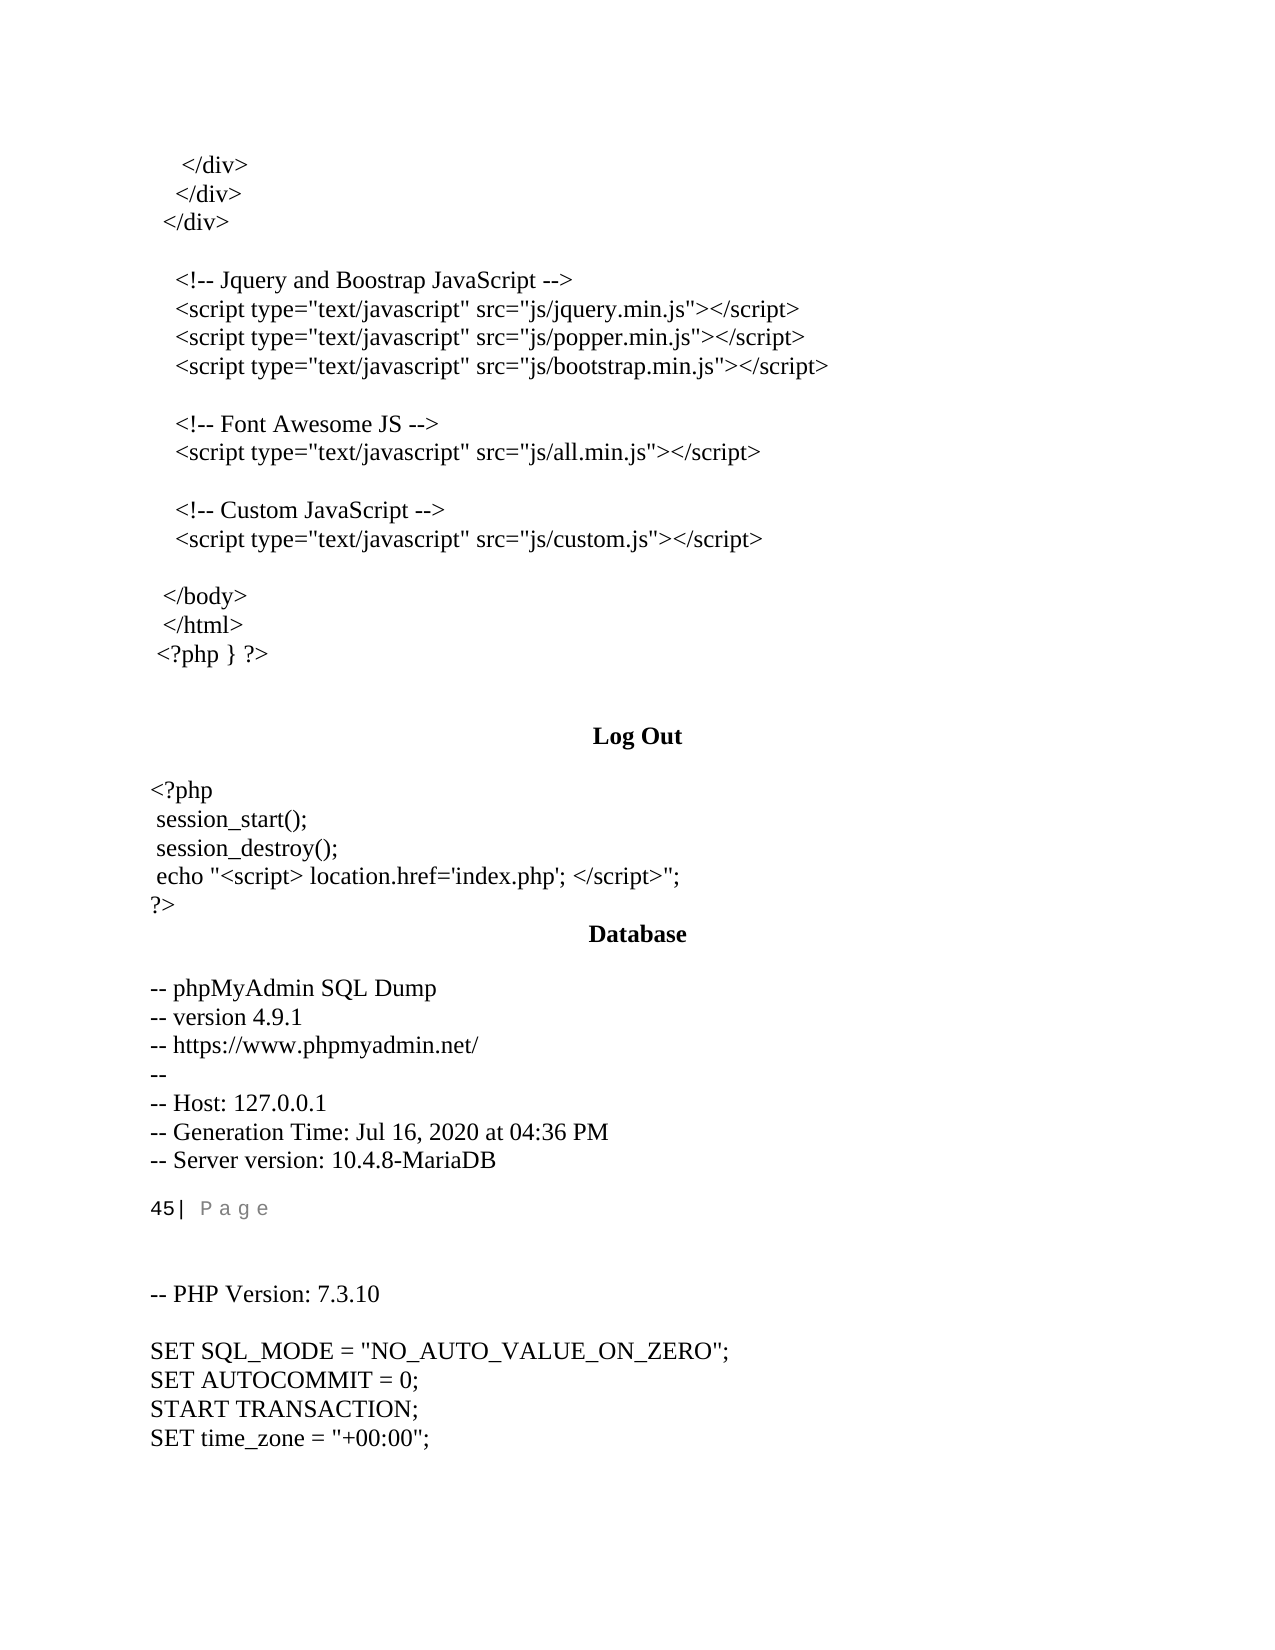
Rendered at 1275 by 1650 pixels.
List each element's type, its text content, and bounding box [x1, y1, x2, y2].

text <?php [150, 775, 1125, 804]
text </html> [150, 610, 1125, 639]
text START TRANSACTION; [150, 1394, 1125, 1423]
text session_destroy(); [150, 833, 1125, 861]
text <script type="text/javascript" src="js/all.min.js"></script> [150, 437, 1125, 466]
text <script type="text/javascript" src="js/custom.js"></script> [150, 524, 1125, 552]
text ?> [150, 890, 1125, 919]
text <script type="text/javascript" src="js/jquery.min.js"></script> [150, 294, 1125, 322]
text 45| Page [150, 1198, 1125, 1221]
text <!-- Custom JavaScript --> [150, 495, 1125, 524]
text </div> [150, 150, 1125, 179]
text -- version 4.9.1 [150, 1002, 1125, 1030]
text <script type="text/javascript" src="js/popper.min.js"></script> [150, 322, 1125, 351]
text SET SQL_MODE = "NO_AUTO_VALUE_ON_ZERO"; [150, 1336, 1125, 1365]
text -- Generation Time: Jul 16, 2020 at 04:36 PM [150, 1117, 1125, 1145]
text -- Server version: 10.4.8-MariaDB [150, 1145, 1125, 1174]
text </body> [150, 581, 1125, 610]
text <script type="text/javascript" src="js/bootstrap.min.js"></script> [150, 351, 1125, 380]
text SET time_zone = "+00:00"; [150, 1423, 1125, 1451]
text </div> [150, 179, 1125, 207]
text <!-- Jquery and Boostrap JavaScript --> [150, 265, 1125, 294]
text -- phpMyAdmin SQL Dump [150, 973, 1125, 1002]
text -- Host: 127.0.0.1 [150, 1088, 1125, 1117]
text Log Out [150, 721, 1125, 750]
text -- https://www.phpmyadmin.net/ [150, 1030, 1125, 1059]
text SET AUTOCOMMIT = 0; [150, 1365, 1125, 1394]
text Database [150, 919, 1125, 948]
text echo "<script> location.href='index.php'; </script>"; [150, 861, 1125, 890]
text session_start(); [150, 804, 1125, 833]
text <!-- Font Awesome JS --> [150, 409, 1125, 437]
text -- [150, 1059, 1125, 1088]
text </div> [150, 207, 1125, 236]
text -- PHP Version: 7.3.10 [150, 1279, 1125, 1308]
text <?php } ?> [150, 639, 1125, 667]
